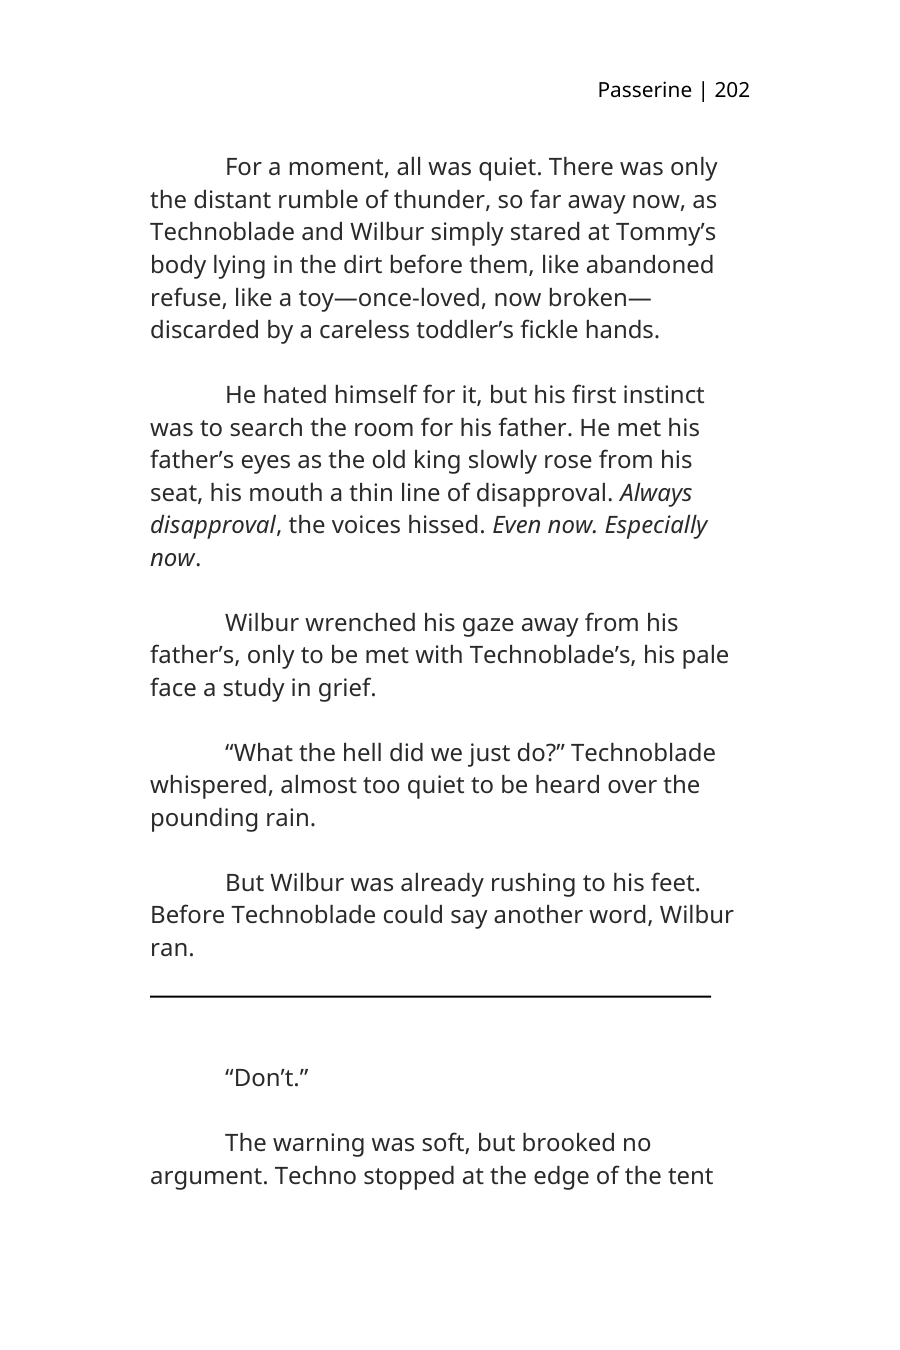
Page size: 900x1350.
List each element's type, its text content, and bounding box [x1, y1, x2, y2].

text “Don’t.” [150, 1061, 750, 1094]
text For a moment, all was quiet. There was only the distant rumble of thunder, so far away now, as Technoblade and Wilbur simply stared at Tommy’s body lying in the dirt before them, like abandoned refuse, like a toy—once-loved, now broken—discarded by a careless toddler’s fickle hands. [150, 150, 750, 346]
text “What the hell did we just do?” Technoblade whispered, almost too quiet to be heard over the pounding rain. [150, 736, 750, 833]
text But Wilbur was already rushing to his feet. Before Technoblade could say another word, Wilbur ran. [150, 866, 750, 963]
text He hated himself for it, but his first instinct was to search the room for his father. He met his father’s eyes as the old king slowly rose from his seat, his mouth a thin line of disapproval. Always disapproval, the voices hissed. Even now. Especially now. [150, 378, 750, 573]
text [150, 1126, 750, 1191]
text Wilbur wrenched his gaze away from his father’s, only to be met with Technoblade’s, his pale face a study in grief. [150, 606, 750, 703]
